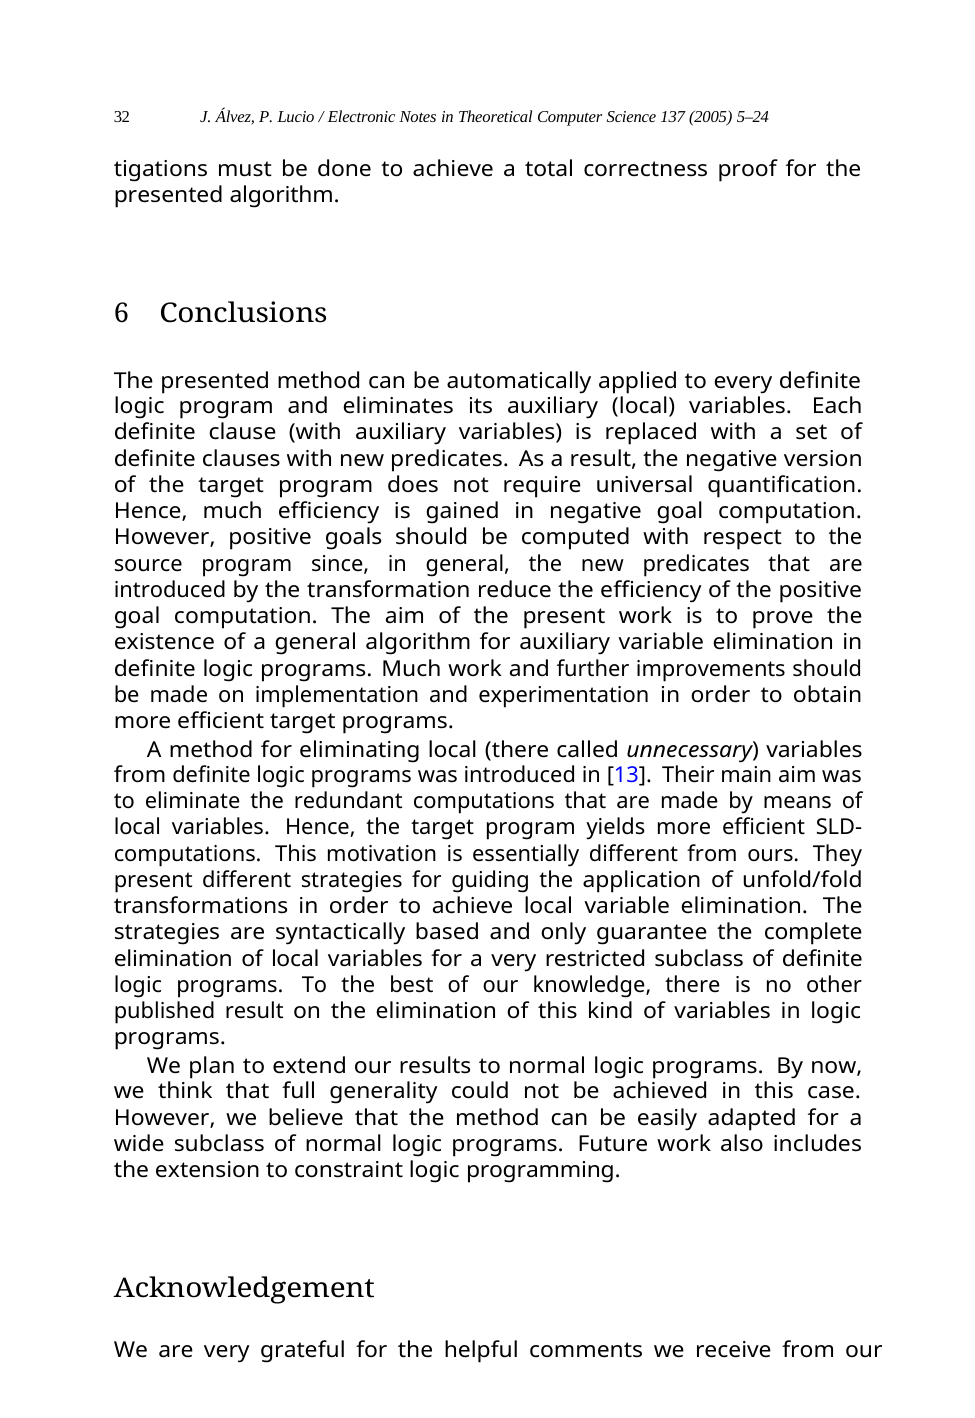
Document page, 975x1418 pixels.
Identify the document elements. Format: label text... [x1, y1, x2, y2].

text tigations must be done to achieve a total correctness proof for the presented algorithm. [113, 156, 862, 208]
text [113, 1334, 883, 1364]
text A method for eliminating local (there called unnecessary) variables from definite logic programs was introduced in [13]. Their main aim was to eliminate the redundant computations that are made by means of local variables. Hence, the target program yields more efficient SLD-computations. This motivation is essentially different from ours. They present different strategies for guiding the application of unfold/fold transformations in order to achieve local variable elimination. The strategies are syntactically based and only guarantee the complete elimination of local variables for a very restricted subclass of definite logic programs. To the best of our knowledge, there is no other published result on the elimination of this kind of variables in logic programs. [113, 736, 862, 1051]
text The presented method can be automatically applied to every definite logic program and eliminates its auxiliary (local) variables. Each definite clause (with auxiliary variables) is replaced with a set of definite clauses with new predicates. As a result, the negative version of the target program does not require universal quantification. Hence, much efficiency is gained in negative goal computation. However, positive goals should be computed with respect to the source program since, in general, the new predicates that are introduced by the transformation reduce the efficiency of the positive goal computation. The aim of the present work is to prove the existence of a general algorithm for auxiliary variable elimination in definite logic programs. Much work and further improvements should be made on implementation and experimentation in order to obtain more efficient target programs. [113, 367, 862, 735]
subtitle Conclusions [113, 293, 883, 330]
text We plan to extend our results to normal logic programs. By now, we think that full generality could not be achieved in this case. However, we believe that the method can be easily adapted for a wide subclass of normal logic programs. Future work also includes the extension to constraint logic programming. [113, 1053, 862, 1184]
subtitle Acknowledgement [113, 1269, 883, 1306]
